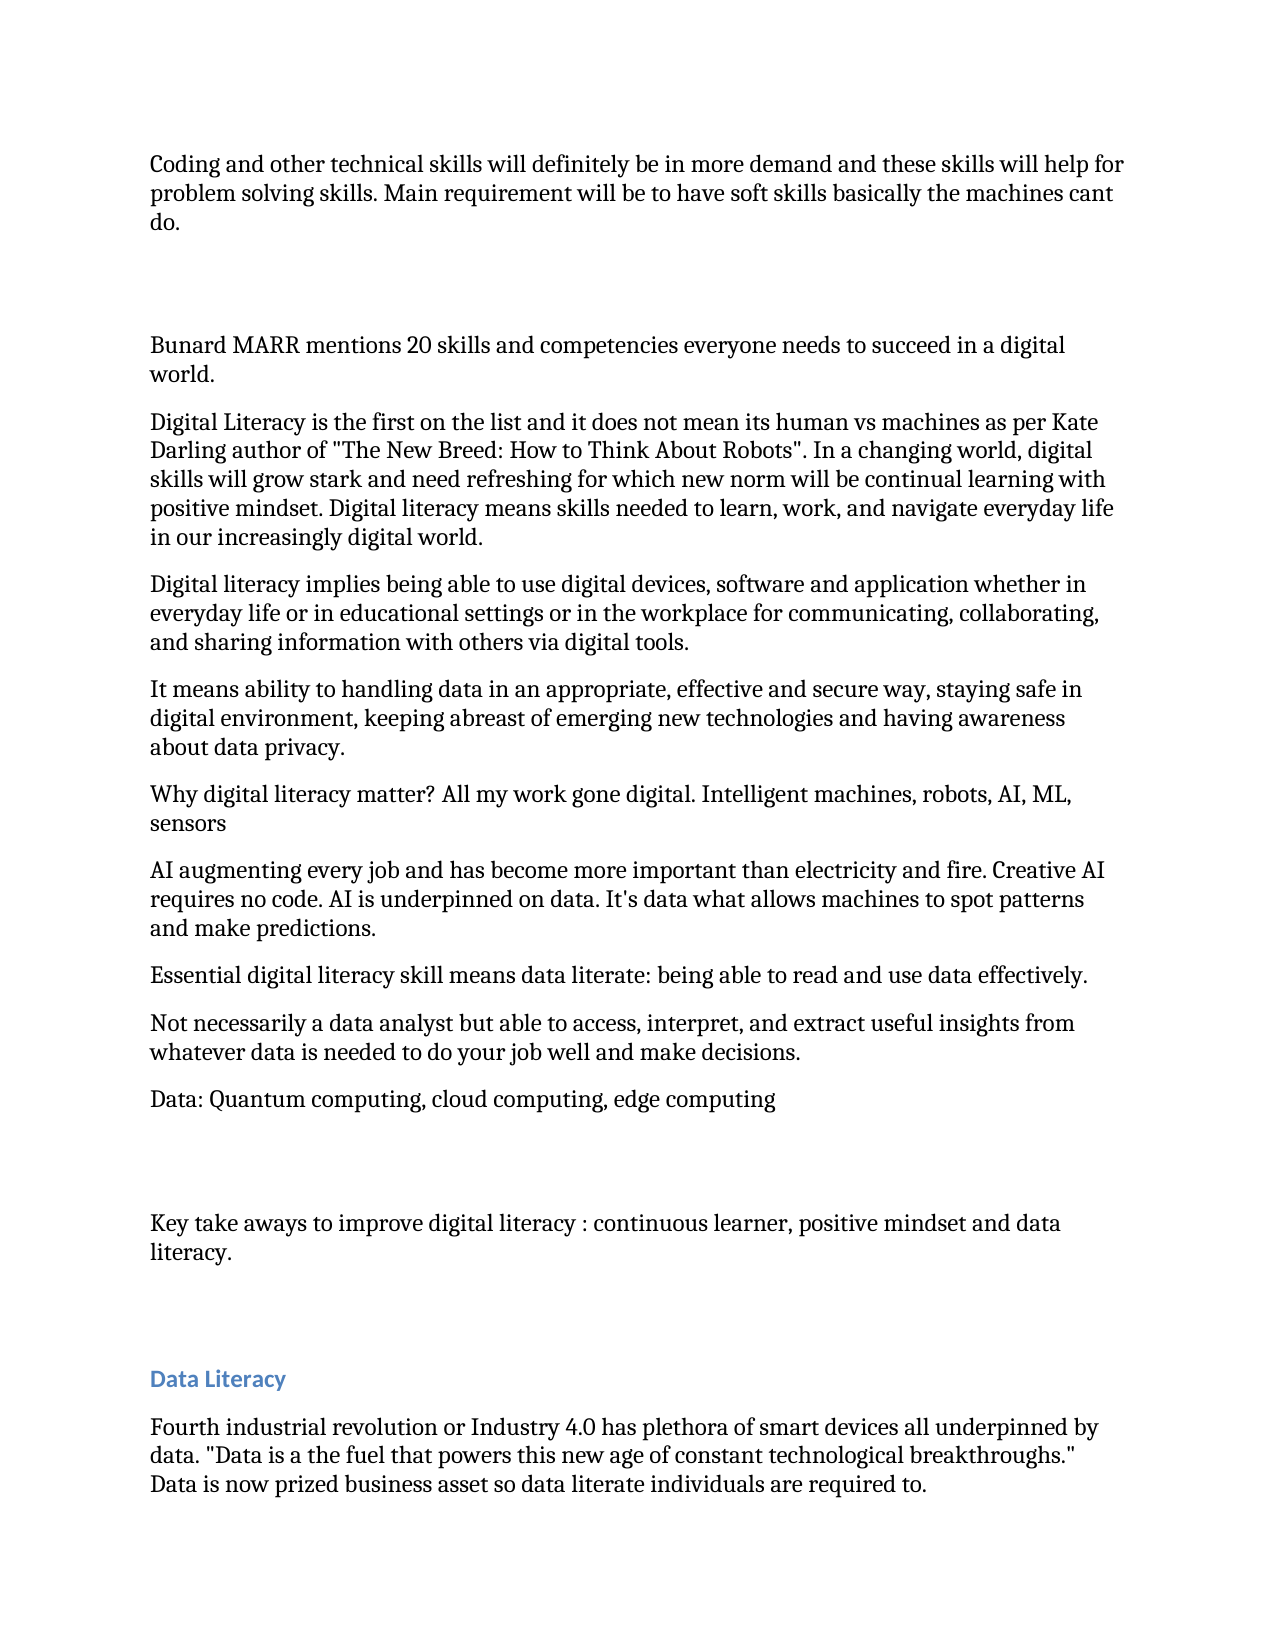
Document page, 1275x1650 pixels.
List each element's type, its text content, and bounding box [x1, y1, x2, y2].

text AI augmenting every job and has become more important than electricity and fire. Creative AI requires no code. AI is underpinned on data. It's data what allows machines to spot patterns and make predictions. [150, 856, 1125, 942]
text Digital Literacy is the first on the list and it does not mean its human vs machines as per Kate Darling author of "The New Breed: How to Think About Robots". In a changing world, digital skills will grow stark and need refreshing for which new norm will be continual learning with positive mindset. Digital literacy means skills needed to learn, work, and navigate everyday life in our increasingly digital world. [150, 407, 1125, 551]
text Bunard MARR mentions 20 skills and competencies everyone needs to succeed in a digital world. [150, 331, 1125, 389]
text Data: Quantum computing, cloud computing, edge computing [150, 1085, 1125, 1114]
text Fourth industrial revolution or Industry 4.0 has plethora of smart devices all underpinned by data. "Data is a the fuel that powers this new age of constant technological breakthroughs." Data is now prized business asset so data literate individuals are required to. [150, 1413, 1125, 1499]
text Not necessarily a data analyst but able to access, interpret, and extract useful insights from whatever data is needed to do your job well and make decisions. [150, 1009, 1125, 1066]
text It means ability to handling data in an appropriate, effective and secure way, staying safe in digital environment, keeping abreast of emerging new technologies and having awareness about data privacy. [150, 675, 1125, 761]
text Key take aways to improve digital literacy : continuous learner, positive mindset and data literacy. [150, 1209, 1125, 1266]
subtitle Data Literacy [150, 1363, 1125, 1394]
text Digital literacy implies being able to use digital devices, software and application whether in everyday life or in educational settings or in the workplace for communicating, collaborating, and sharing information with others via digital tools. [150, 570, 1125, 656]
text Essential digital literacy skill means data literate: being able to read and use data effectively. [150, 961, 1125, 990]
text Why digital literacy matter? All my work gone digital. Intelligent machines, robots, AI, ML, sensors [150, 780, 1125, 837]
text Coding and other technical skills will definitely be in more demand and these skills will help for problem solving skills. Main requirement will be to have soft skills basically the machines cant do. [150, 150, 1125, 236]
